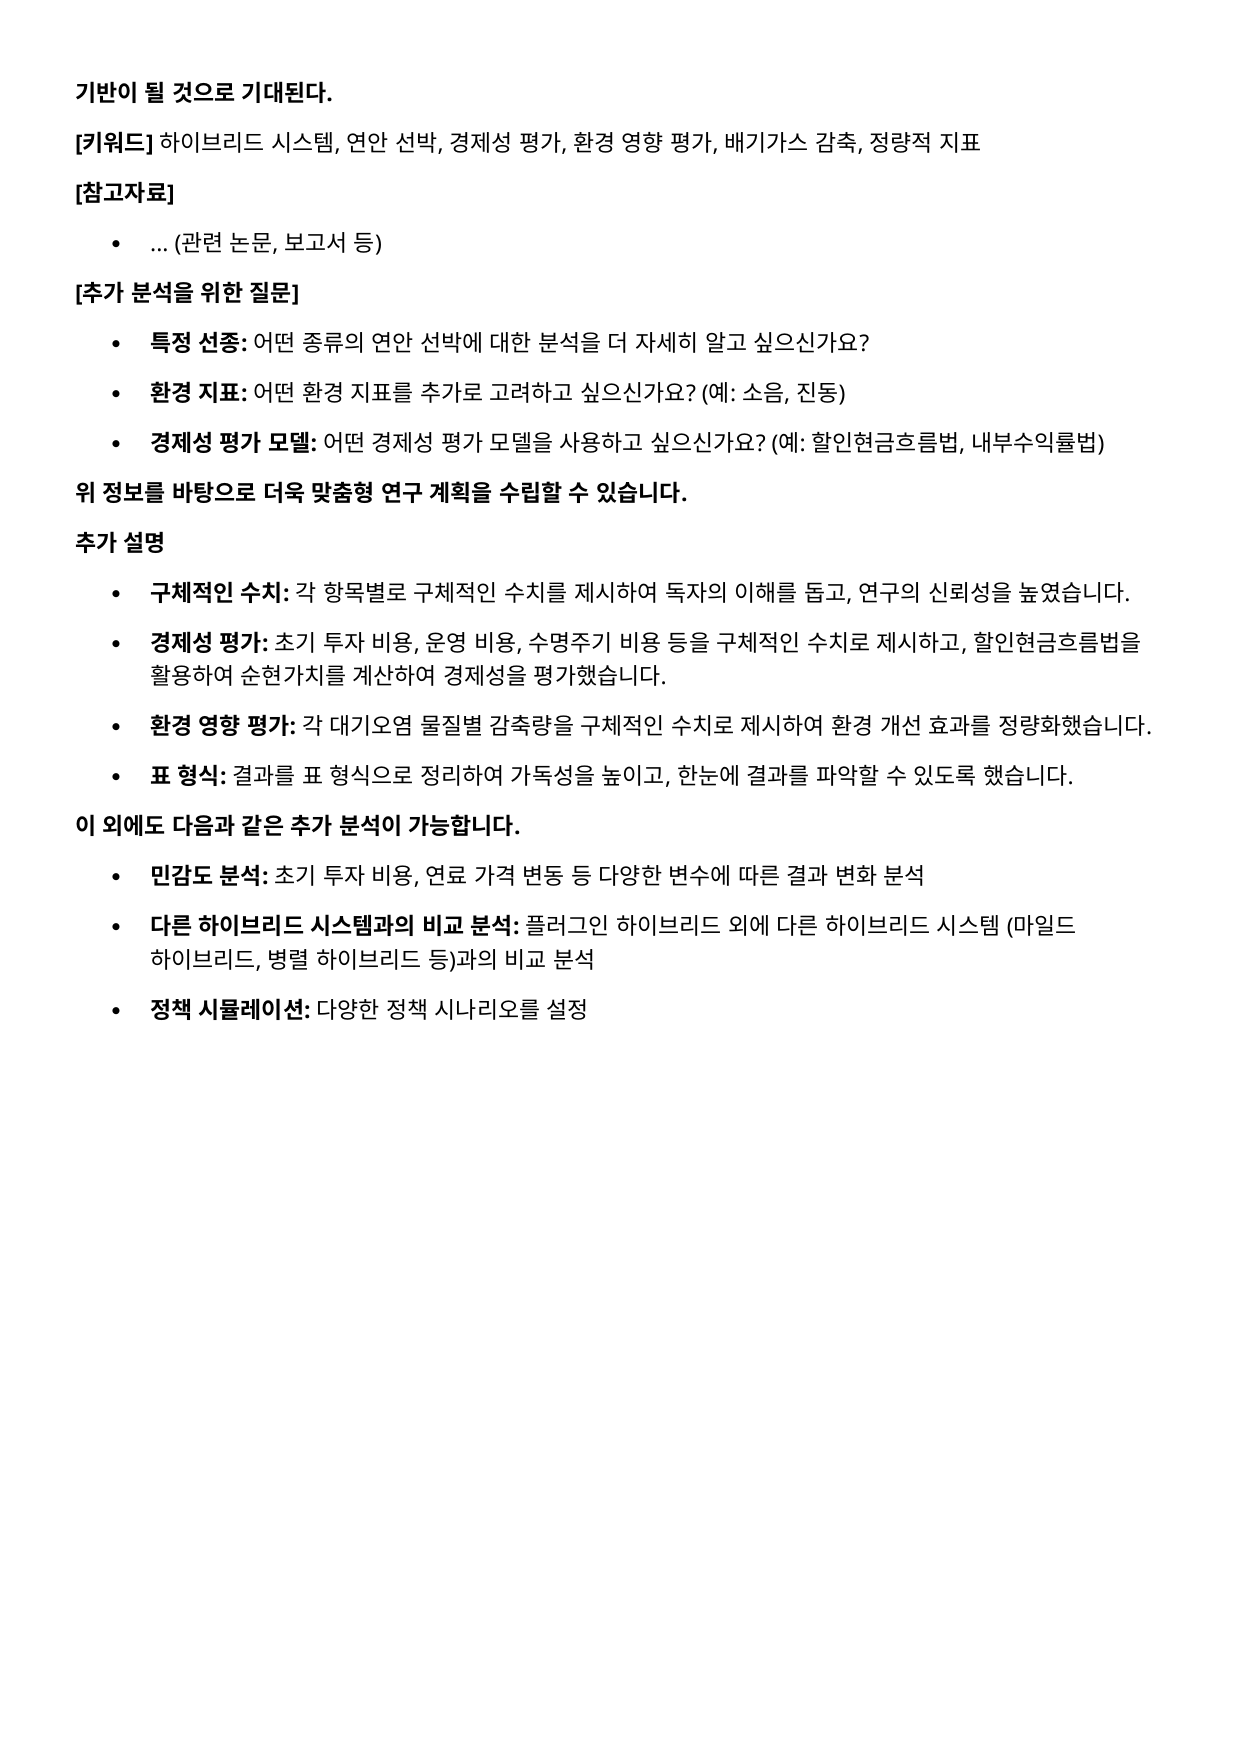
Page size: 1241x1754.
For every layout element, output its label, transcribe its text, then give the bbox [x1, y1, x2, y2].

list 경제성 평가 모델: 어떤 경제성 평가 모델을 사용하고 싶으신가요? (예: 할인현금흐름법, 내부수익률법) [112, 425, 1165, 458]
text [추가 분석을 위한 질문] [75, 275, 1165, 308]
text [키워드] 하이브리드 시스템, 연안 선박, 경제성 평가, 환경 영향 평가, 배기가스 감축, 정량적 지표 [75, 125, 1165, 158]
list 특정 선종: 어떤 종류의 연안 선박에 대한 분석을 더 자세히 알고 싶으신가요? [112, 325, 1165, 358]
list 민감도 분석: 초기 투자 비용, 연료 가격 변동 등 다양한 변수에 따른 결과 변화 분석 [112, 858, 1165, 892]
text 이 외에도 다음과 같은 추가 분석이 가능합니다. [75, 808, 1165, 842]
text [75, 75, 1165, 108]
text 위 정보를 바탕으로 더욱 맞춤형 연구 계획을 수립할 수 있습니다. [75, 475, 1165, 508]
text [참고자료] [75, 175, 1165, 208]
list ... (관련 논문, 보고서 등) [112, 225, 1165, 258]
text 추가 설명 [75, 525, 1165, 558]
list 구체적인 수치: 각 항목별로 구체적인 수치를 제시하여 독자의 이해를 돕고, 연구의 신뢰성을 높였습니다. [112, 575, 1165, 608]
list 환경 지표: 어떤 환경 지표를 추가로 고려하고 싶으신가요? (예: 소음, 진동) [112, 375, 1165, 408]
list 다른 하이브리드 시스템과의 비교 분석: 플러그인 하이브리드 외에 다른 하이브리드 시스템 (마일드 하이브리드, 병렬 하이브리드 등)과의 비교 분석 [112, 908, 1165, 975]
list 정책 시뮬레이션: 다양한 정책 시나리오를 설정 [112, 992, 1165, 1025]
list 표 형식: 결과를 표 형식으로 정리하여 가독성을 높이고, 한눈에 결과를 파악할 수 있도록 했습니다. [112, 758, 1165, 792]
list 환경 영향 평가: 각 대기오염 물질별 감축량을 구체적인 수치로 제시하여 환경 개선 효과를 정량화했습니다. [112, 708, 1165, 742]
list 경제성 평가: 초기 투자 비용, 운영 비용, 수명주기 비용 등을 구체적인 수치로 제시하고, 할인현금흐름법을 활용하여 순현가치를 계산하여 경제성을 평가했습니다. [112, 625, 1165, 692]
